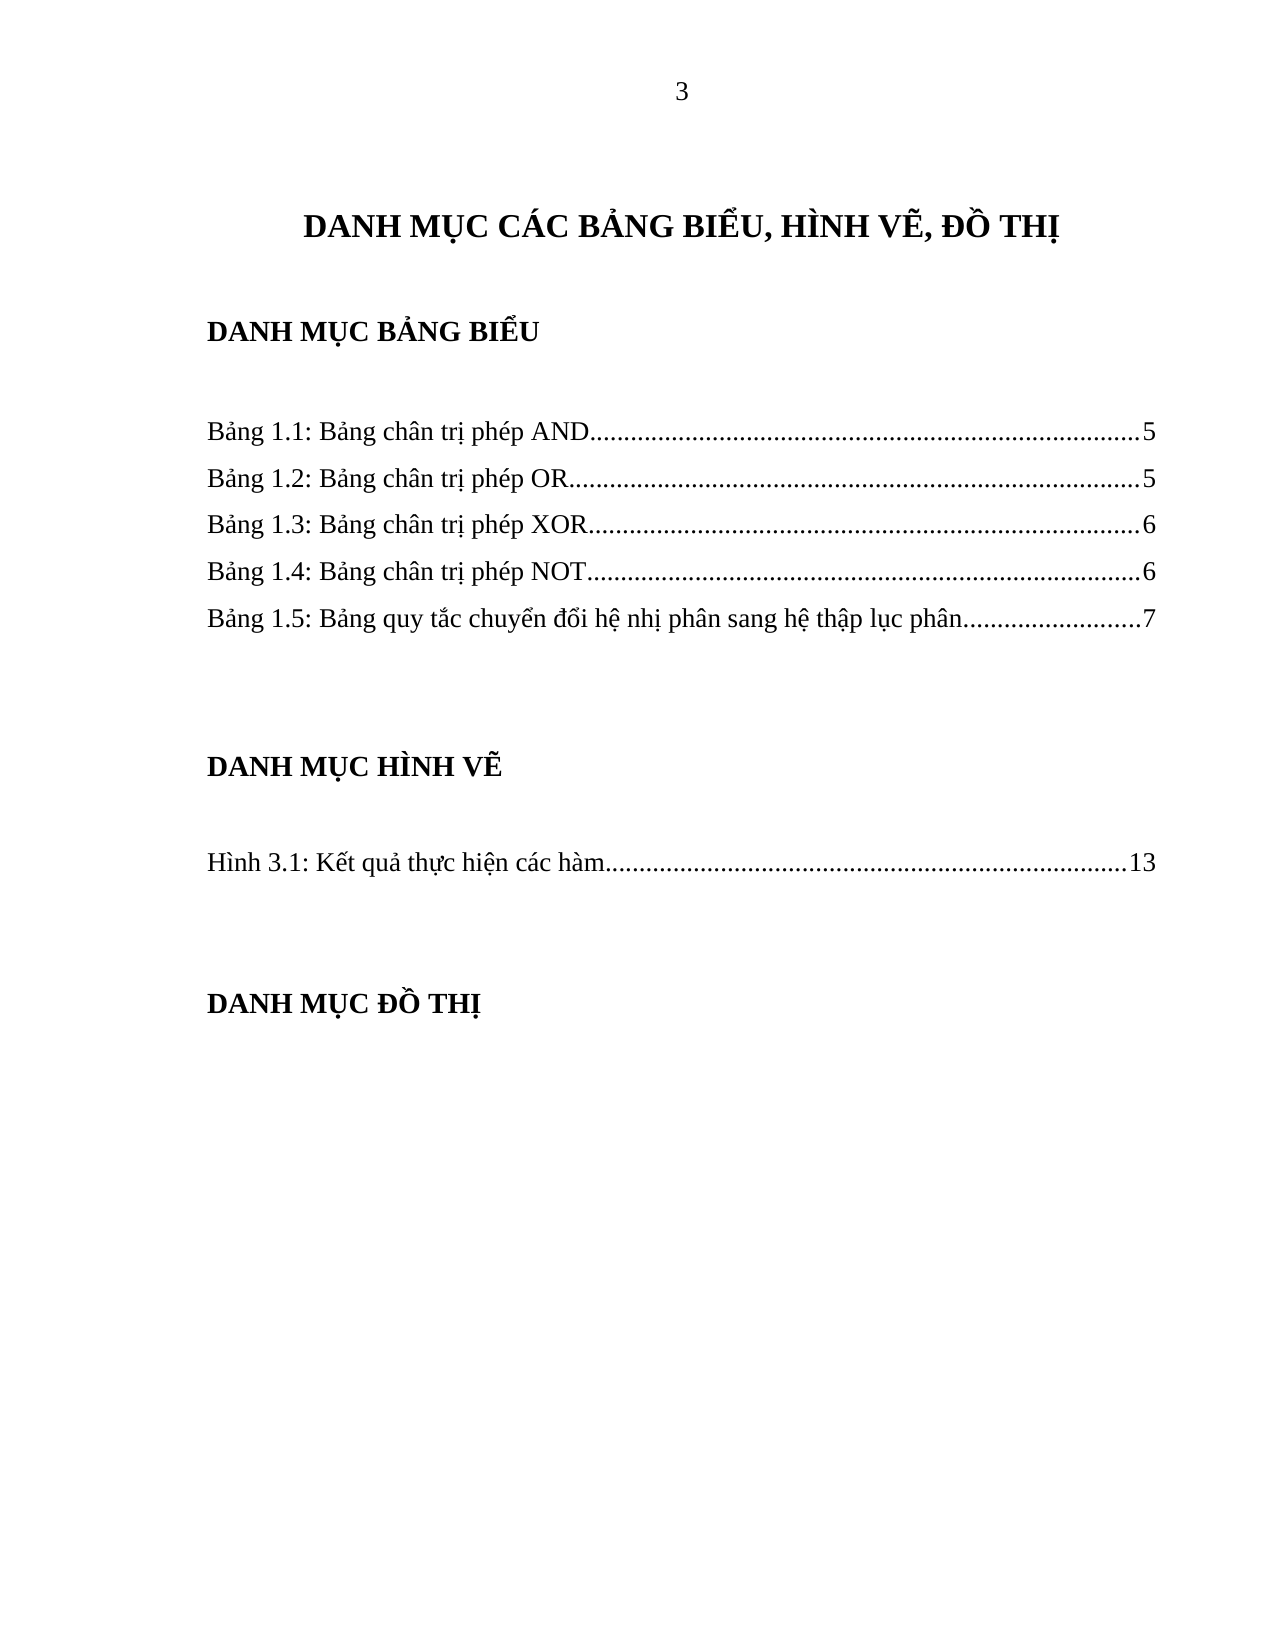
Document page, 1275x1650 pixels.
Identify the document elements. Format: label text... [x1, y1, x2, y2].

text Bảng 1.3: Bảng chân trị phép XOR 6 [207, 508, 1157, 540]
text Bảng 1.1: Bảng chân trị phép AND 5 [207, 415, 1157, 446]
text DANH MỤC BẢNG BIỂU [207, 314, 1157, 348]
text Bảng 1.2: Bảng chân trị phép OR 5 [207, 462, 1157, 493]
text Hình 3.1: Kết quả thực hiện các hàm 13 [207, 846, 1157, 877]
text DANH MỤC CÁC BẢNG BIỂU, HÌNH VẼ, ĐỒ THỊ [207, 207, 1157, 245]
text Bảng 1.5: Bảng quy tắc chuyển đổi hệ nhị phân sang hệ thập lục phân 7 [207, 602, 1157, 633]
text DANH MỤC HÌNH VẼ [207, 749, 1157, 783]
text DANH MỤC ĐỒ THỊ [207, 986, 1157, 1020]
text Bảng 1.4: Bảng chân trị phép NOT 6 [207, 555, 1157, 586]
